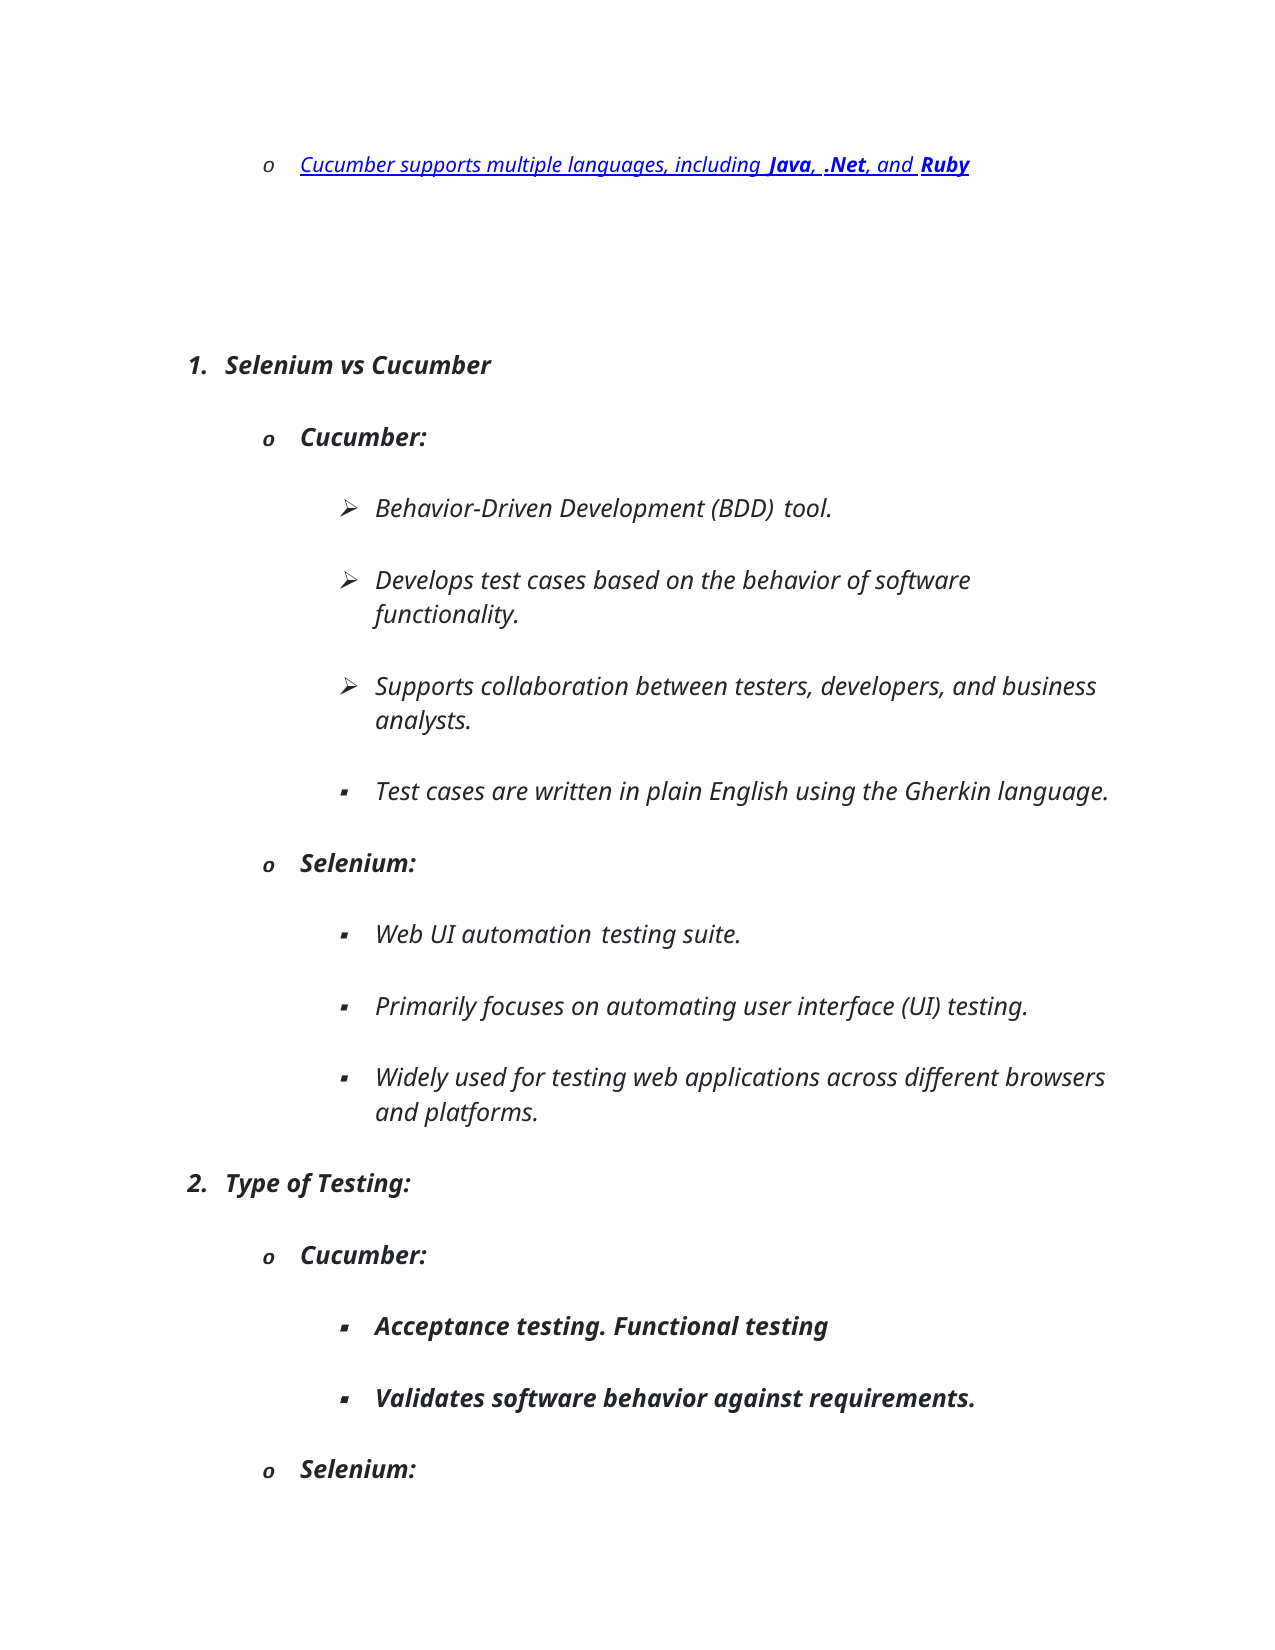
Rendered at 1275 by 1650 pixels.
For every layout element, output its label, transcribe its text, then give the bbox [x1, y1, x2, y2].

list Cucumber: [262, 1237, 1125, 1271]
list Cucumber supports multiple languages, including Java, .Net, and Ruby [262, 150, 1125, 178]
list Selenium vs Cucumber [187, 348, 1125, 382]
list Primarily focuses on automating user interface (UI) testing. [337, 988, 1125, 1023]
list Selenium: [262, 1452, 1125, 1486]
list Behavior-Driven Development (BDD) tool. [337, 491, 1125, 525]
list Acceptance testing. Functional testing [337, 1309, 1125, 1343]
list Web UI automation testing suite. [337, 917, 1125, 951]
list Supports collaboration between testers, developers, and business analysts. [337, 668, 1125, 736]
list Widely used for testing web applications across different browsers and platforms. [337, 1060, 1125, 1128]
list Test cases are written in plain English using the Gherkin language. [337, 774, 1125, 808]
list Cucumber: [262, 419, 1125, 453]
list Type of Testing: [187, 1166, 1125, 1200]
list Develops test cases based on the behavior of software functionality. [337, 563, 1125, 631]
list Selenium: [262, 845, 1125, 879]
list Validates software behavior against requirements. [337, 1380, 1125, 1414]
